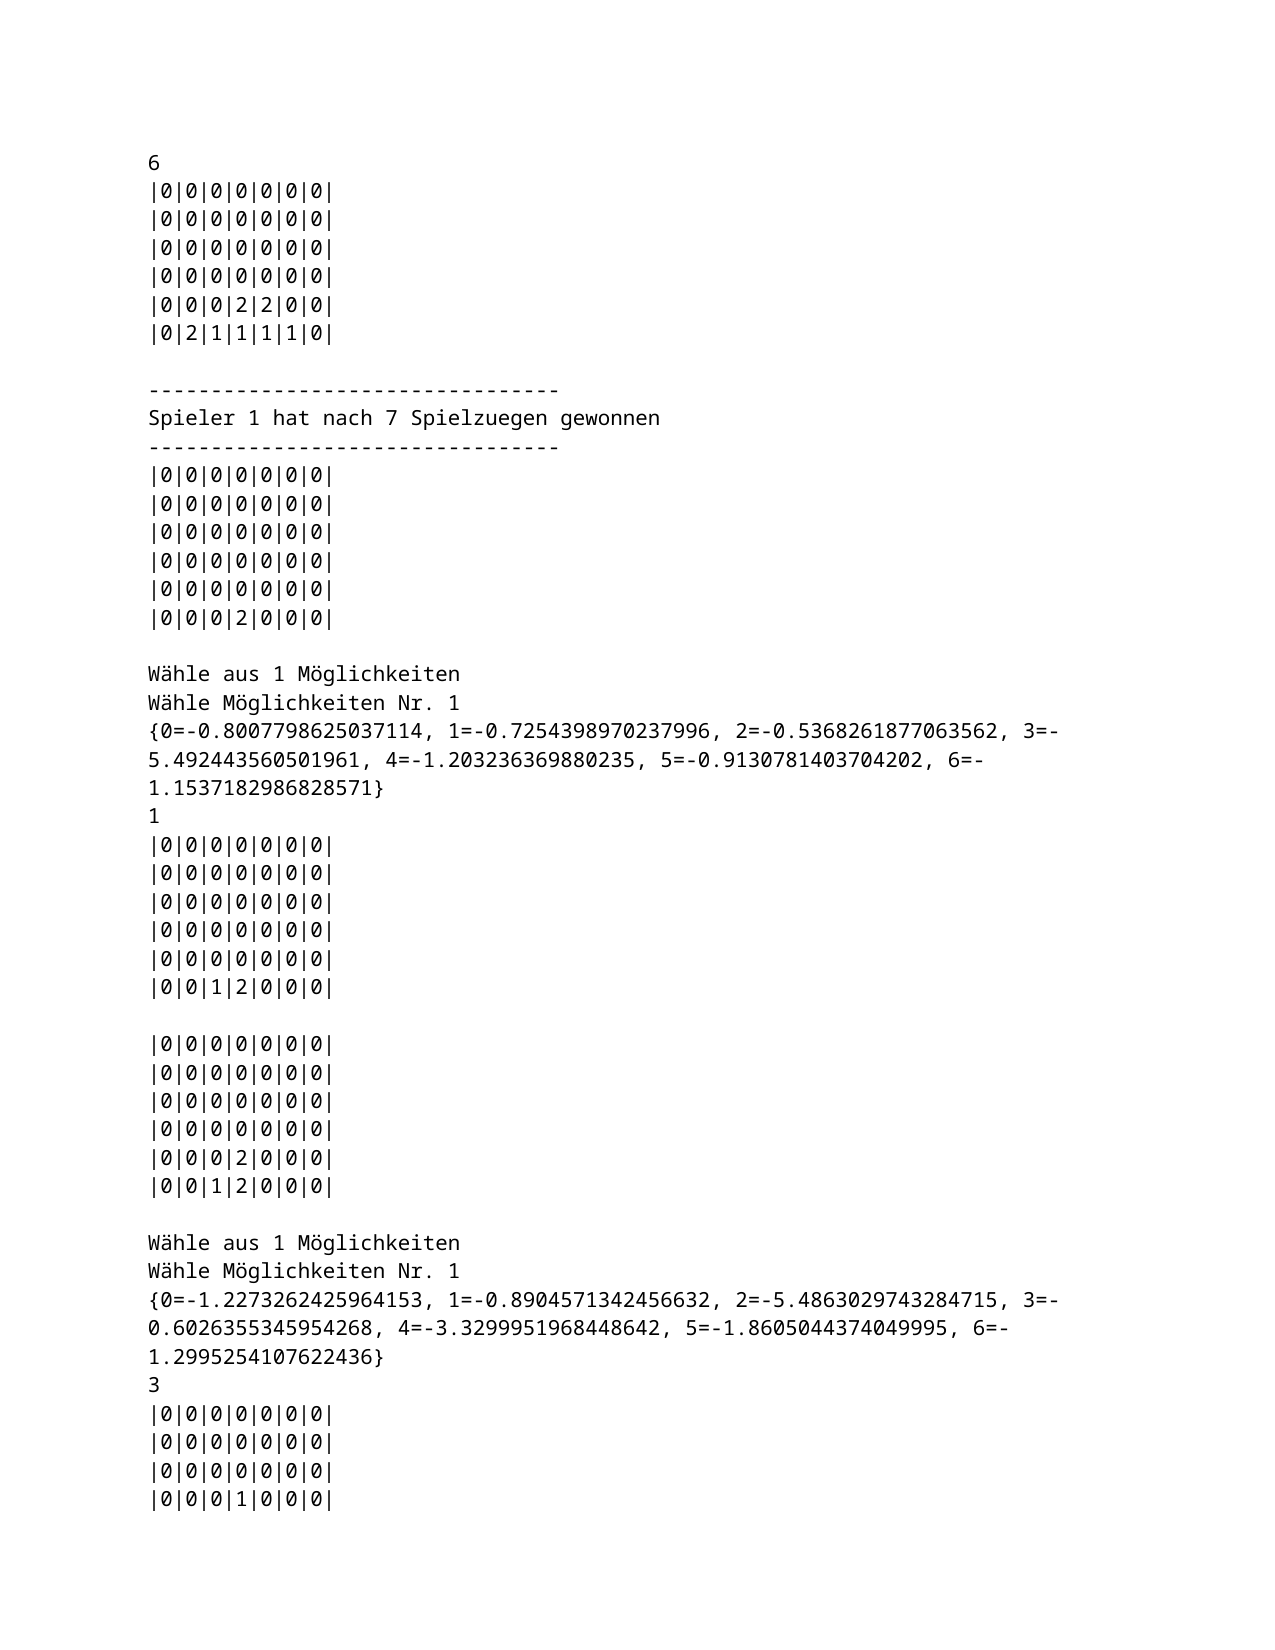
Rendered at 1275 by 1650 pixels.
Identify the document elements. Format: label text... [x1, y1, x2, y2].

text |0|0|0|0|0|0|0| [148, 830, 1127, 858]
text |0|0|0|0|0|0|0| [148, 1399, 1127, 1427]
text |0|0|0|0|0|0|0| [148, 1058, 1127, 1086]
text Wähle Möglichkeiten Nr. 1 [148, 1257, 1127, 1285]
text |0|0|0|0|0|0|0| [148, 176, 1127, 204]
text |0|0|0|2|0|0|0| [148, 603, 1127, 631]
text |0|0|0|0|0|0|0| [148, 546, 1127, 574]
text |0|0|1|2|0|0|0| [148, 972, 1127, 1001]
text |0|0|0|0|0|0|0| [148, 915, 1127, 944]
text |0|0|0|0|0|0|0| [148, 1427, 1127, 1456]
text |0|0|0|0|0|0|0| [148, 489, 1127, 517]
text 3 [148, 1370, 1127, 1399]
text {0=-0.8007798625037114, 1=-0.7254398970237996, 2=-0.5368261877063562, 3=-5.492443560501961, 4=-1.203236369880235, 5=-0.9130781403704202, 6=-1.1537182986828571} [148, 716, 1127, 802]
text |0|0|0|0|0|0|0| [148, 1456, 1127, 1484]
text Wähle Möglichkeiten Nr. 1 [148, 688, 1127, 716]
text |0|0|1|2|0|0|0| [148, 1171, 1127, 1200]
text |0|0|0|0|0|0|0| [148, 887, 1127, 915]
text |0|0|0|0|0|0|0| [148, 1114, 1127, 1143]
text |0|0|0|2|2|0|0| [148, 290, 1127, 318]
text |0|0|0|0|0|0|0| [148, 858, 1127, 887]
text |0|0|0|2|0|0|0| [148, 1143, 1127, 1171]
text |0|0|0|0|0|0|0| [148, 261, 1127, 290]
text Wähle aus 1 Möglichkeiten [148, 1228, 1127, 1257]
text --------------------------------- [148, 432, 1127, 460]
text --------------------------------- [148, 375, 1127, 403]
text |0|0|0|0|0|0|0| [148, 460, 1127, 489]
text 1 [148, 802, 1127, 830]
text |0|0|0|0|0|0|0| [148, 517, 1127, 546]
text |0|0|0|0|0|0|0| [148, 233, 1127, 261]
text |0|0|0|0|0|0|0| [148, 944, 1127, 972]
text Wähle aus 1 Möglichkeiten [148, 659, 1127, 688]
text |0|0|0|0|0|0|0| [148, 1086, 1127, 1114]
text {0=-1.2273262425964153, 1=-0.8904571342456632, 2=-5.4863029743284715, 3=-0.6026355345954268, 4=-3.3299951968448642, 5=-1.8605044374049995, 6=-1.2995254107622436} [148, 1285, 1127, 1370]
text |0|0|0|0|0|0|0| [148, 1029, 1127, 1058]
text |0|0|0|0|0|0|0| [148, 574, 1127, 603]
text |0|0|0|1|0|0|0| [148, 1484, 1127, 1513]
text 6 [148, 148, 1127, 176]
text |0|0|0|0|0|0|0| [148, 204, 1127, 233]
text |0|2|1|1|1|1|0| [148, 318, 1127, 347]
text Spieler 1 hat nach 7 Spielzuegen gewonnen [148, 403, 1127, 432]
